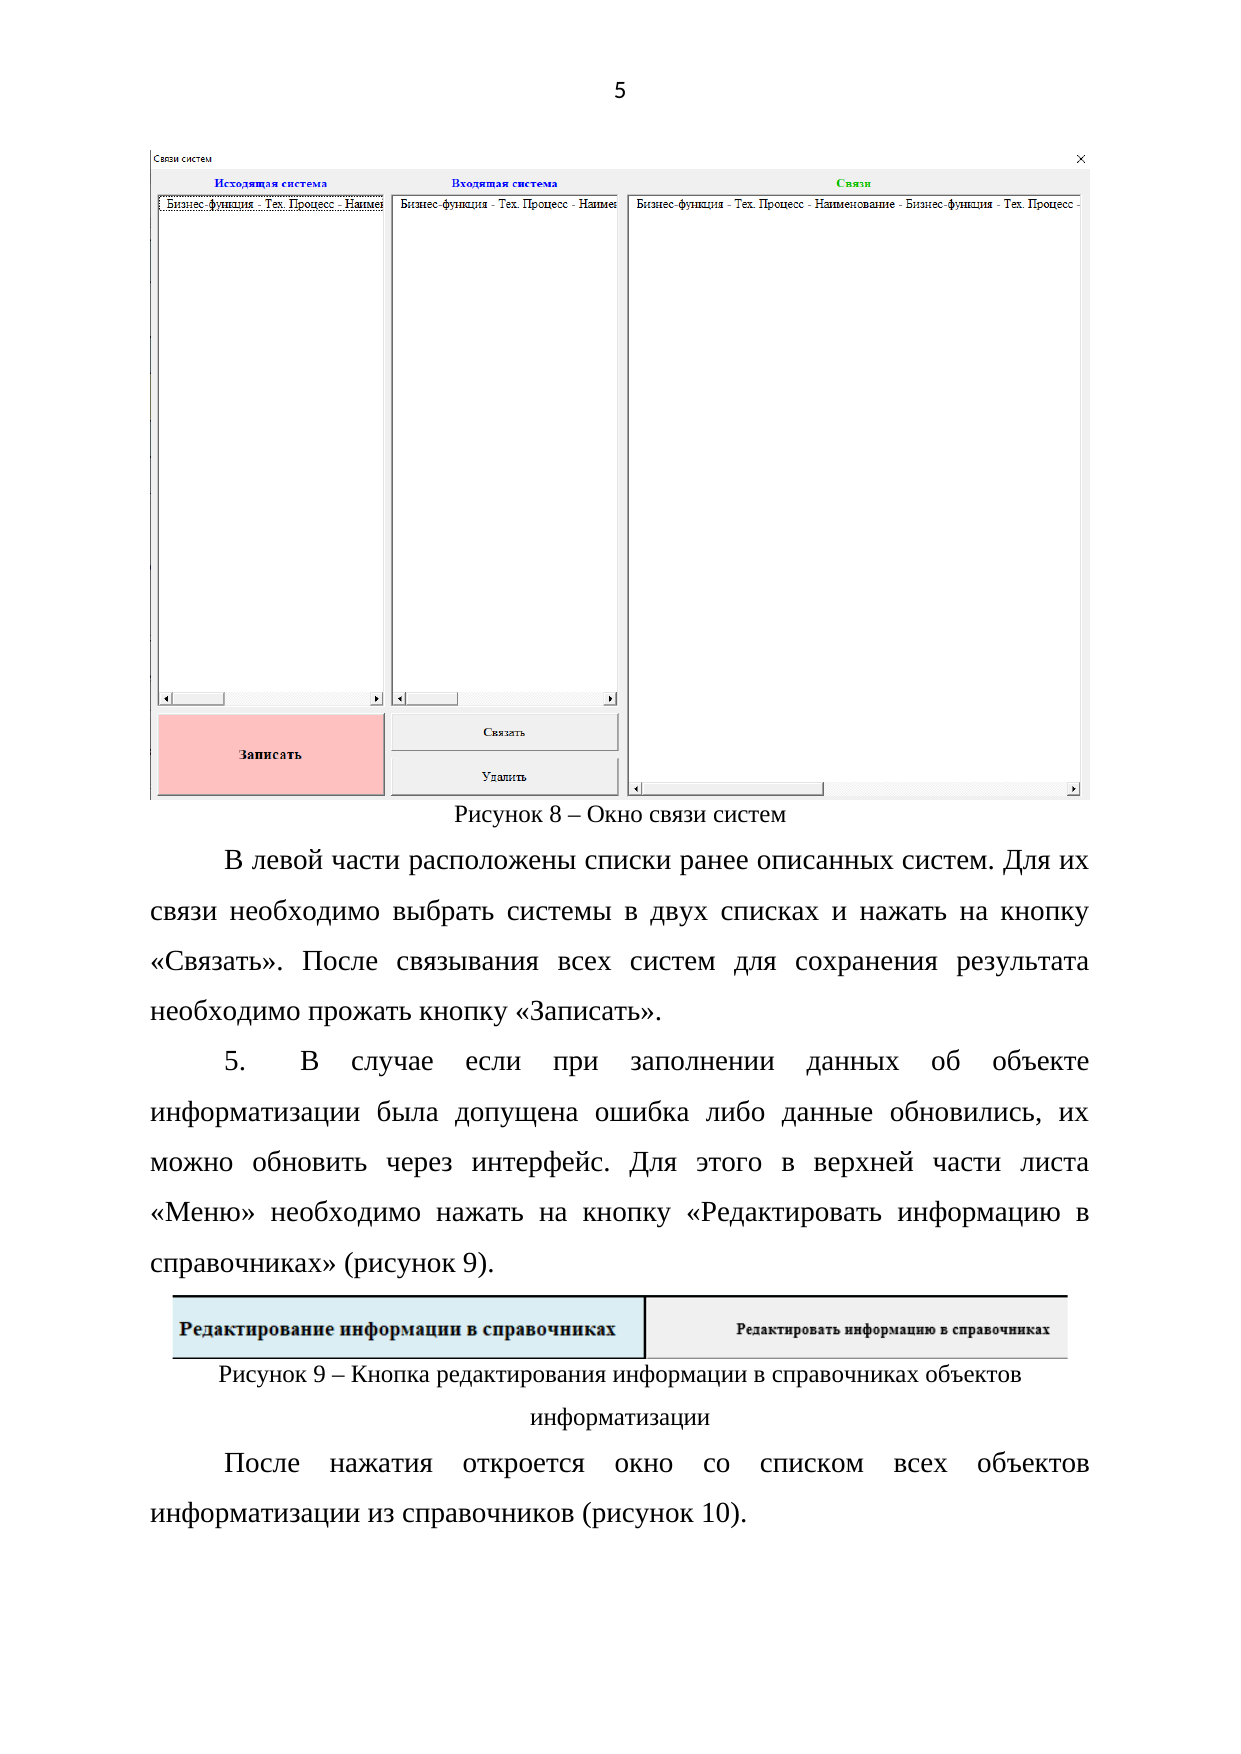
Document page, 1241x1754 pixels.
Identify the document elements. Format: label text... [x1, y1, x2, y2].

list После нажатия откроется окно со списком всех объектов информатизации из справочников (рисунок 10). [150, 1445, 1090, 1529]
text В левой части расположены списки ранее описанных систем. Для их связи необходимо выбрать системы в двух списках и нажать на кнопку «Связать». После связывания всех систем для сохранения результата необходимо прожать кнопку «Записать». [150, 842, 1090, 1027]
picture [172, 1295, 1068, 1359]
list В случае если при заполнении данных об объекте информатизации была допущена ошибка либо данные обновились, их можно обновить через интерфейс. Для этого в верхней части листа «Меню» необходимо нажать на кнопку «Редактировать информацию в справочниках» (рисунок 9). [150, 1043, 1090, 1278]
text Рисунок 8 – Окно связи систем [150, 800, 1090, 828]
picture [150, 150, 1091, 800]
list Рисунок 9 – Кнопка редактирования информации в справочниках объектов информатизации [150, 1359, 1090, 1431]
